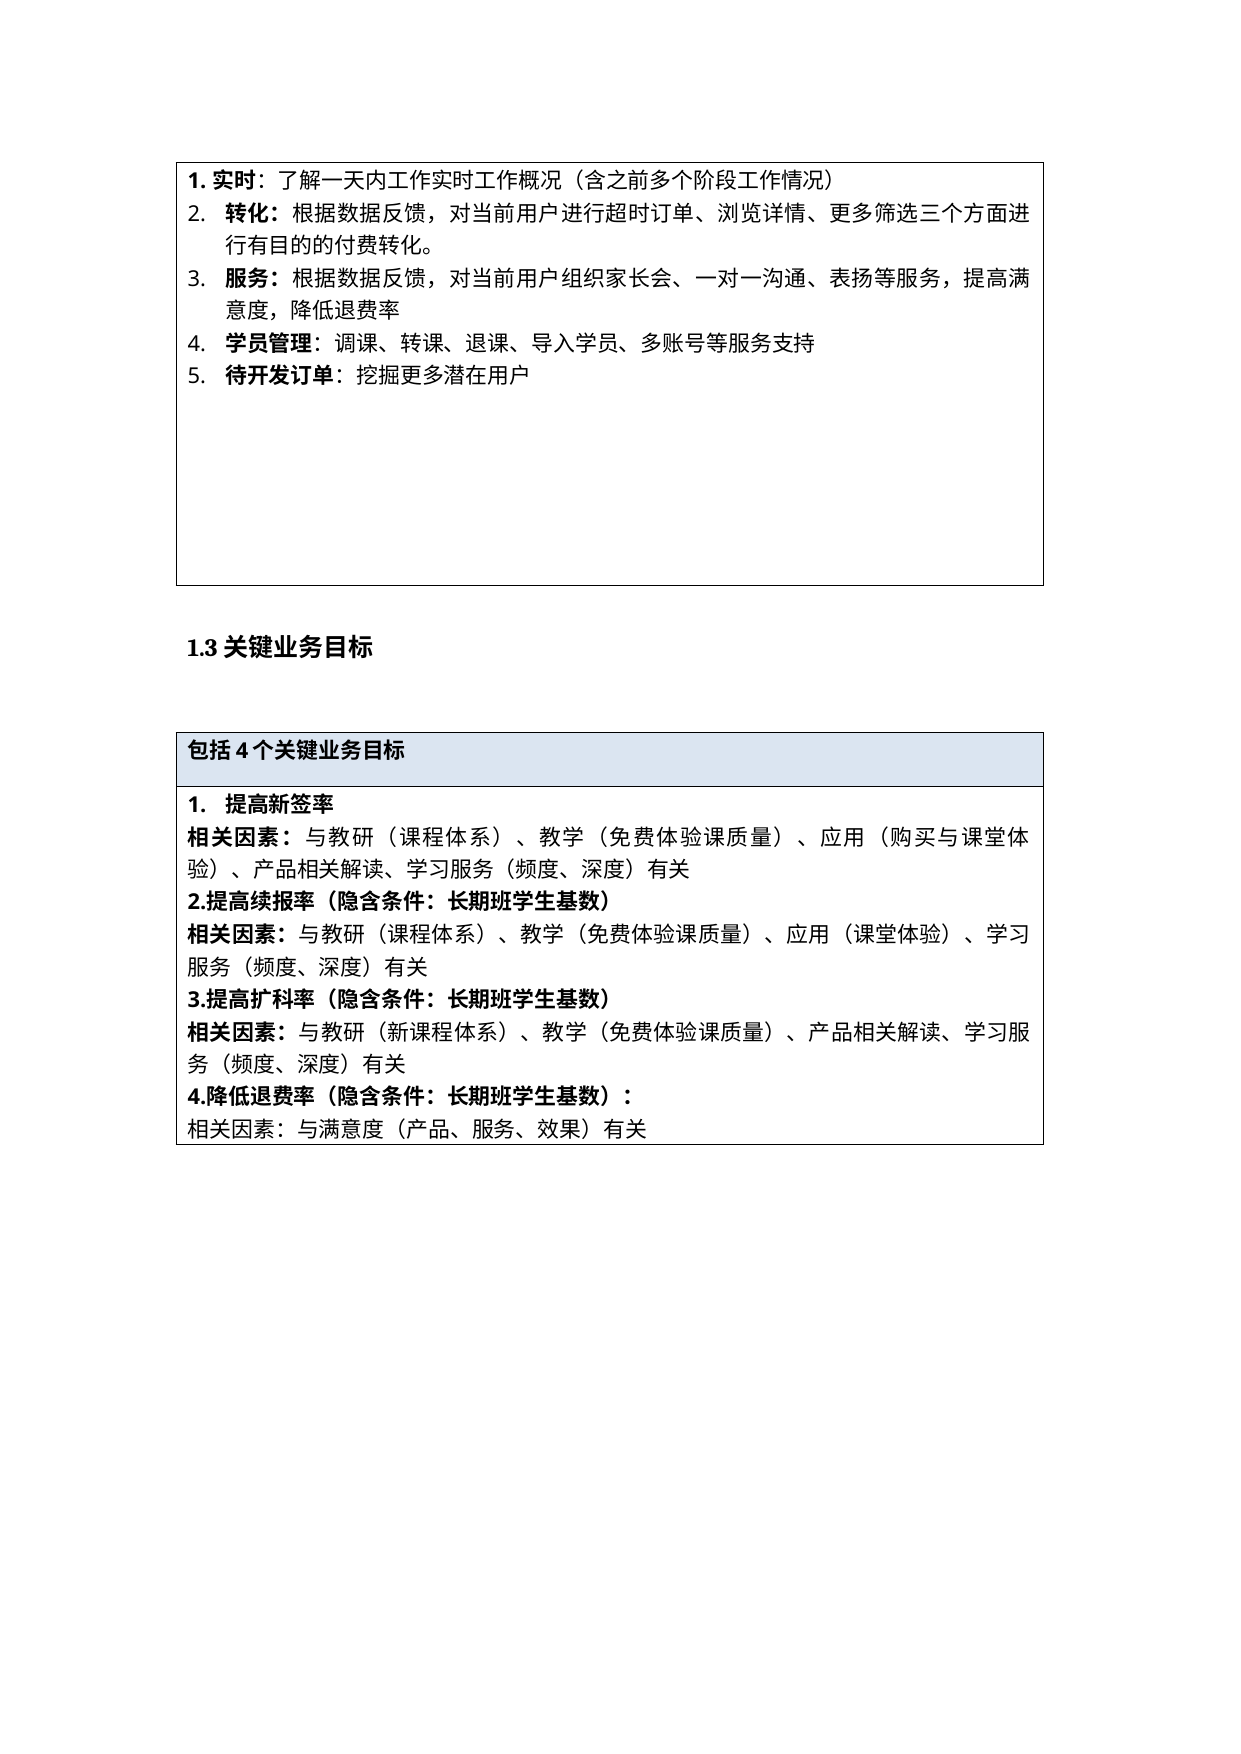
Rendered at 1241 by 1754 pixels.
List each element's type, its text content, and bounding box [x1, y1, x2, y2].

table_cell 提高新签率 相关因素：与教研（课程体系）、教学（免费体验课质量）、应用（购买与课堂体验）、产品相关解读、学习服务（频度、深度）有关 2.提高续报率（隐含条件：长期班学生基数） 相关因素：与教研（课程体系）、教学（免费体验课质量）、应用（课堂体验）、学习服务（频度、深度）有关 3.提高扩科率（隐含条件：长期班学生基数） 相关因素：与教研（新课程体系）、教学（免费体验课质量）、产品相关解读、学习服务（频度、深度）有关 4.降低退费率（隐含条件：长期班学生基数）： 相关因素：与满意度（产品、服务、效果）有关 [177, 787, 1043, 1144]
table_cell 1. 实时：了解一天内工作实时工作概况（含之前多个阶段工作情况） 转化：根据数据反馈，对当前用户进行超时订单、浏览详情、更多筛选三个方面进行有目的的付费转化。 服务：根据数据反馈，对当前用户组织家长会、一对一沟通、表扬等服务，提高满意度，降低退费率 学员管理：调课、转课、退课、导入学员、多账号等服务支持 待开发订单：挖掘更多潜在用户 [177, 163, 1043, 585]
table_header 包括4个关键业务目标 [177, 733, 1043, 786]
subtitle 1.3 关键业务目标 [187, 613, 1053, 678]
